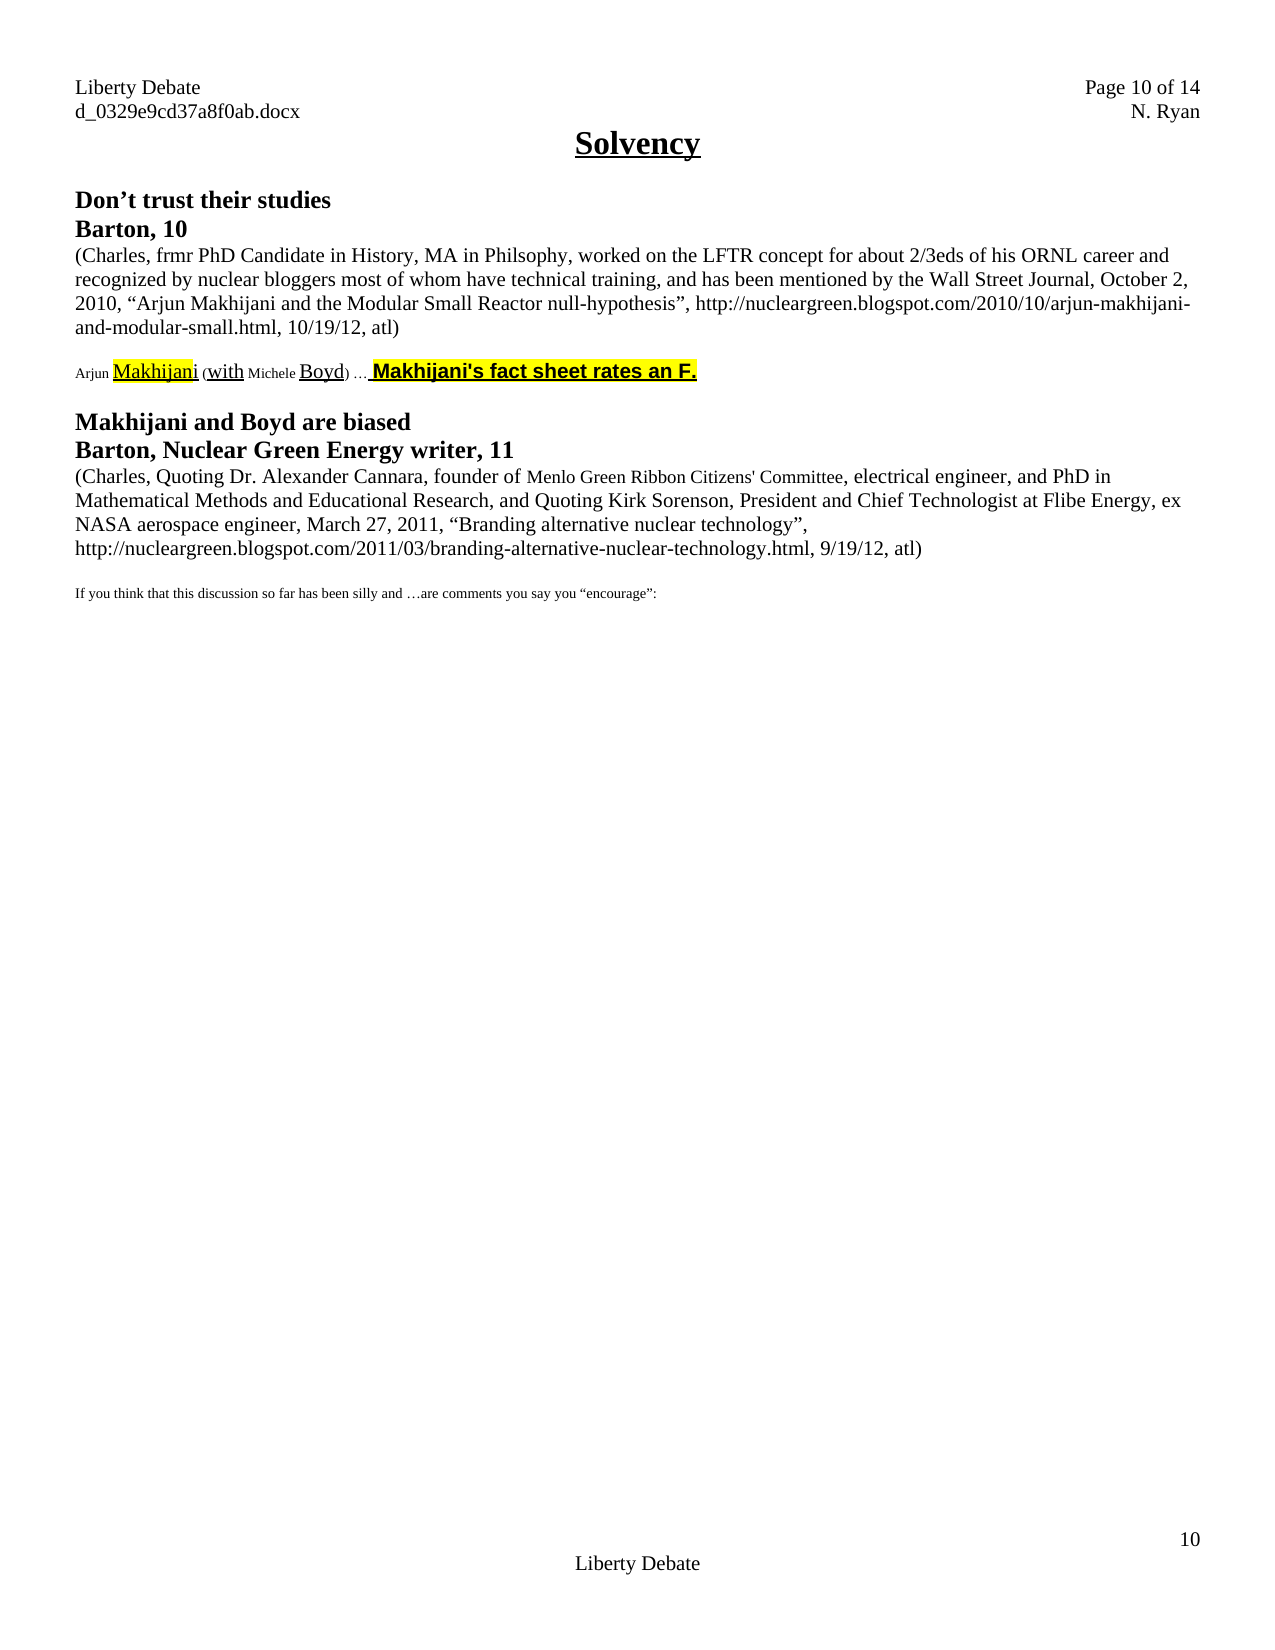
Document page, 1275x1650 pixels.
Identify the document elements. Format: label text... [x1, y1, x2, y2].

subtitle Solvency [75, 123, 1200, 161]
text Barton, 10 [75, 214, 1200, 243]
text (Charles, Quoting Dr. Alexander Cannara, founder of Menlo Green Ribbon Citizens' Committee, electrical engineer, and PhD in Mathematical Methods and Educational Research, and Quoting Kirk Sorenson, President and Chief Technologist at Flibe Energy, ex NASA aerospace engineer, March 27, 2011, “Branding alternative nuclear technology”, http://nucleargreen.blogspot.com/2011/03/branding-alternative-nuclear-technology.html, 9/19/12, atl) [75, 464, 1200, 560]
text If you think that this discussion so far has been silly and …are comments you say you “encourage”: [75, 584, 1200, 601]
text Arjun Makhijani (with Michele Boyd) … Makhijani's fact sheet rates an F. [75, 358, 1200, 383]
text (Charles, frmr PhD Candidate in History, MA in Philsophy, worked on the LFTR concept for about 2/3eds of his ORNL career and recognized by nuclear bloggers most of whom have technical training, and has been mentioned by the Wall Street Journal, October 2, 2010, “Arjun Makhijani and the Modular Small Reactor null-hypothesis”, http://nucleargreen.blogspot.com/2010/10/arjun-makhijani-and-modular-small.html, 10/19/12, atl) [75, 243, 1200, 339]
subtitle Don’t trust their studies [75, 186, 1200, 214]
subtitle Makhijani and Boyd are biased [75, 407, 1200, 435]
text Barton, Nuclear Green Energy writer, 11 [75, 435, 1200, 464]
